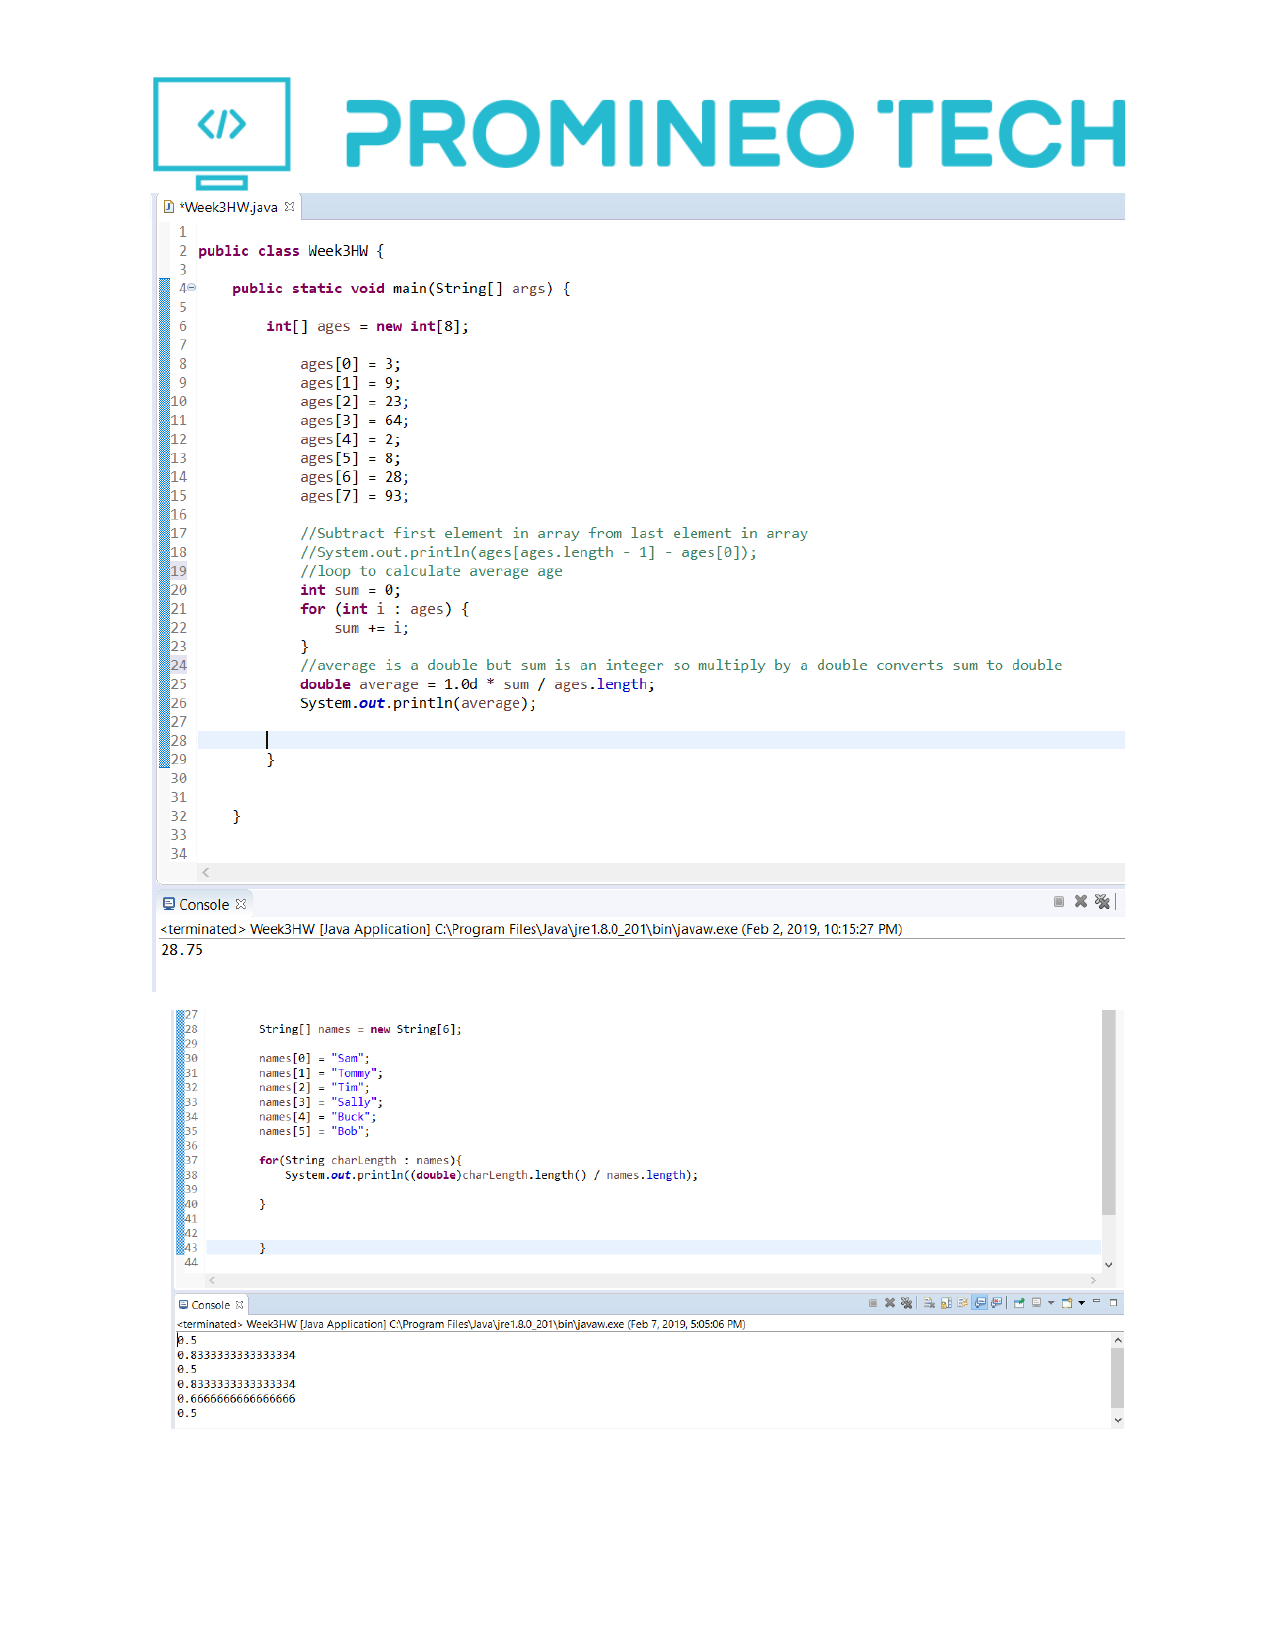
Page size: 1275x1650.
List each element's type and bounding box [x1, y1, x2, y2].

picture [150, 1010, 1124, 1429]
picture [150, 75, 1125, 992]
